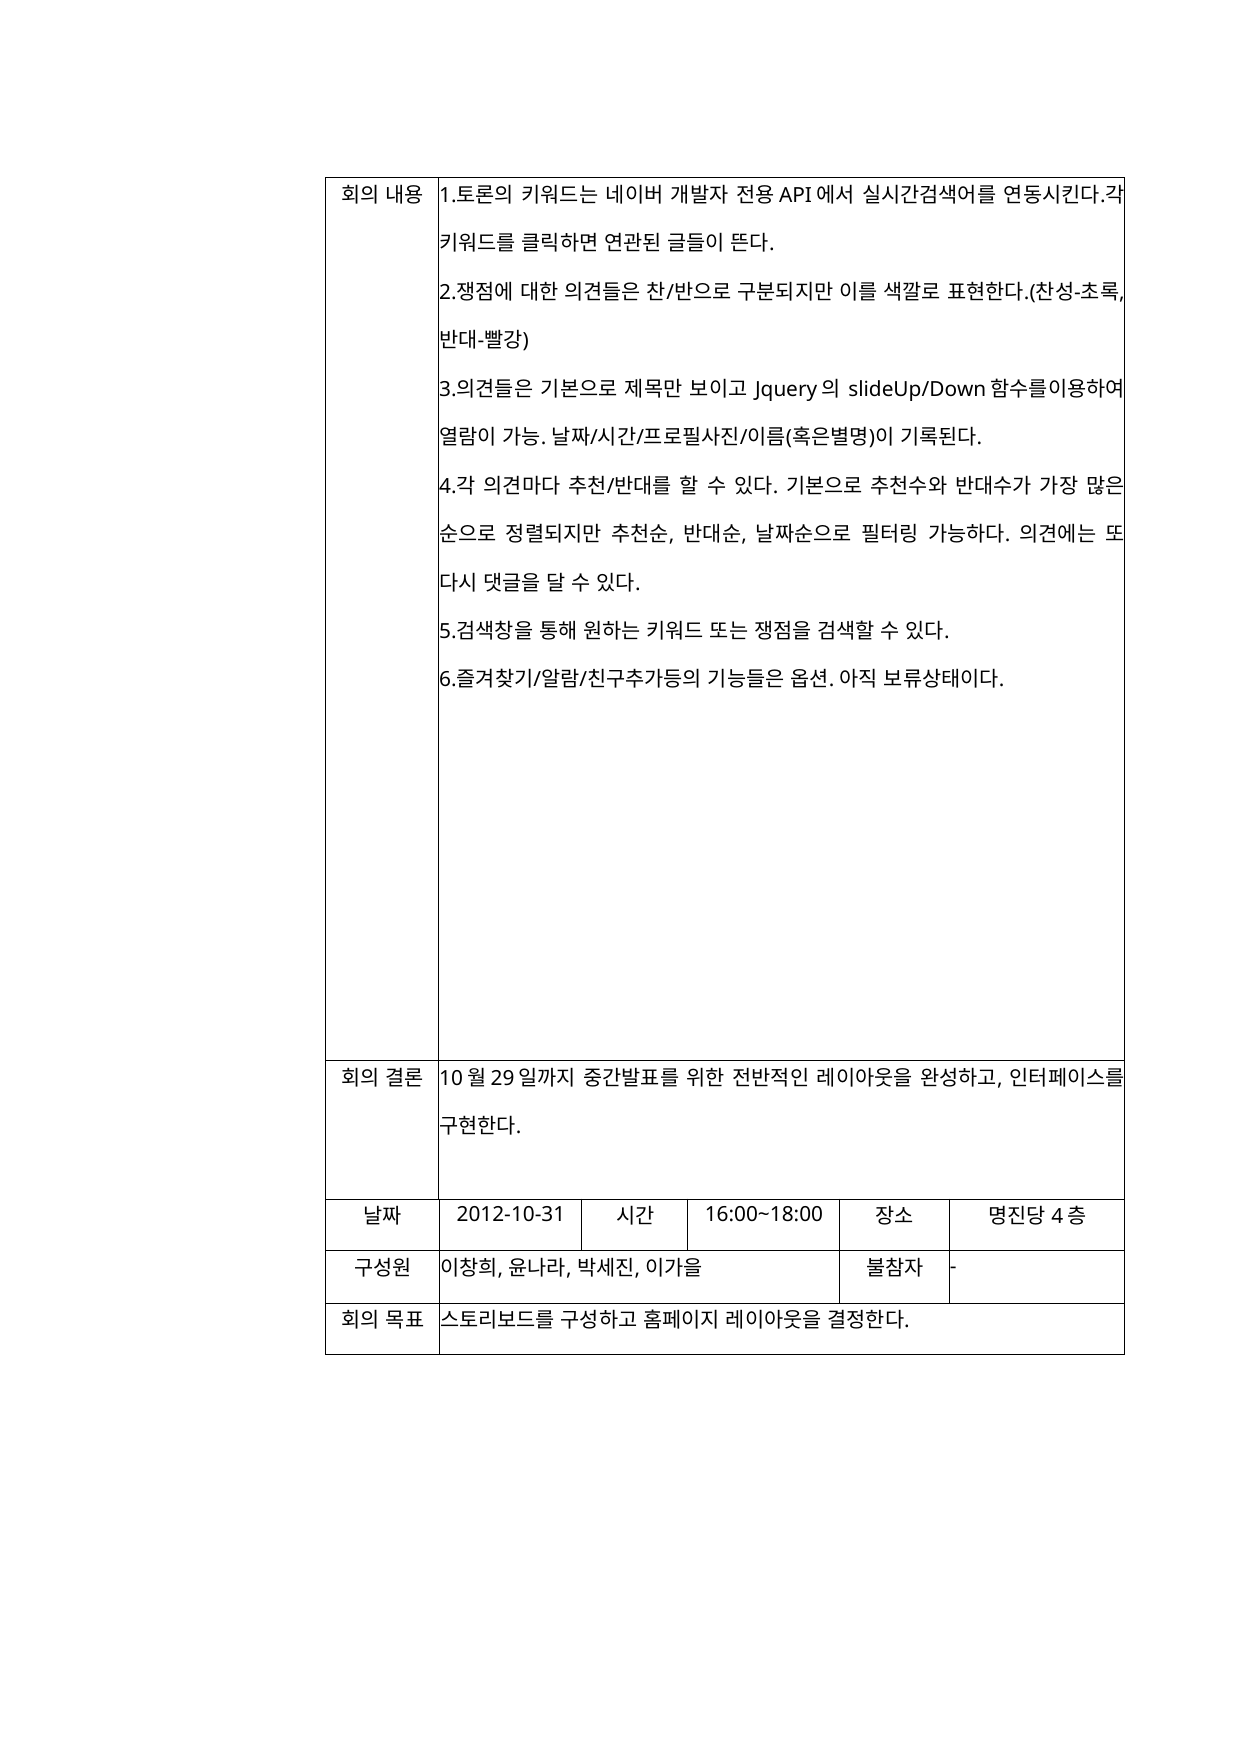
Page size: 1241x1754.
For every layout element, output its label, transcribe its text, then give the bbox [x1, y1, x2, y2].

table_cell 16:00~18:00 [688, 1200, 839, 1250]
table_cell 장소 [840, 1200, 949, 1250]
table_cell 스토리보드를 구성하고 홈페이지 레이아웃을 결정한다. [440, 1304, 1124, 1354]
table_cell 회의 목표 [326, 1304, 439, 1354]
table_cell 1.토론의 키워드는 네이버 개발자 전용API에서 실시간검색어를 연동시킨다.각 키워드를 클릭하면 연관된 글들이 뜬다. 2.쟁점에 대한 의견들은 찬/반으로 구분되지만 이를 색깔로 표현한다.(찬성-초록, 반대-빨강) 3.의견들은 기본으로 제목만 보이고 Jquery의 slideUp/Down함수를이용하여 열람이 가능. 날짜/시간/프로필사진/이름(혹은별명)이 기록된다. 4.각 의견마다 추천/반대를 할 수 있다. 기본으로 추천수와 반대수가 가장 많은 순으로 정렬되지만 추천순, 반대순, 날짜순으로 필터링 가능하다. 의견에는 또 다시 댓글을 달 수 있다. 5.검색창을 통해 원하는 키워드 또는 쟁점을 검색할 수 있다. 6.즐겨찾기/알람/친구추가등의 기능들은 옵션. 아직 보류상태이다. [439, 178, 1124, 1060]
table_cell 10월29일까지 중간발표를 위한 전반적인 레이아웃을 완성하고, 인터페이스를 구현한다. [439, 1061, 1124, 1198]
table_cell - [950, 1251, 1124, 1302]
table_cell 불참자 [840, 1251, 949, 1302]
table_cell 회의 결론 [326, 1061, 438, 1198]
table_cell 2012-10-31 [440, 1200, 581, 1250]
table_cell 날짜 [326, 1200, 439, 1250]
table_cell 이창희, 윤나라, 박세진, 이가을 [440, 1251, 839, 1302]
table_cell 명진당 4층 [950, 1200, 1124, 1250]
table_cell 구성원 [326, 1251, 439, 1302]
table_cell 시간 [582, 1200, 687, 1250]
table_cell 회의 내용 [326, 178, 438, 1060]
